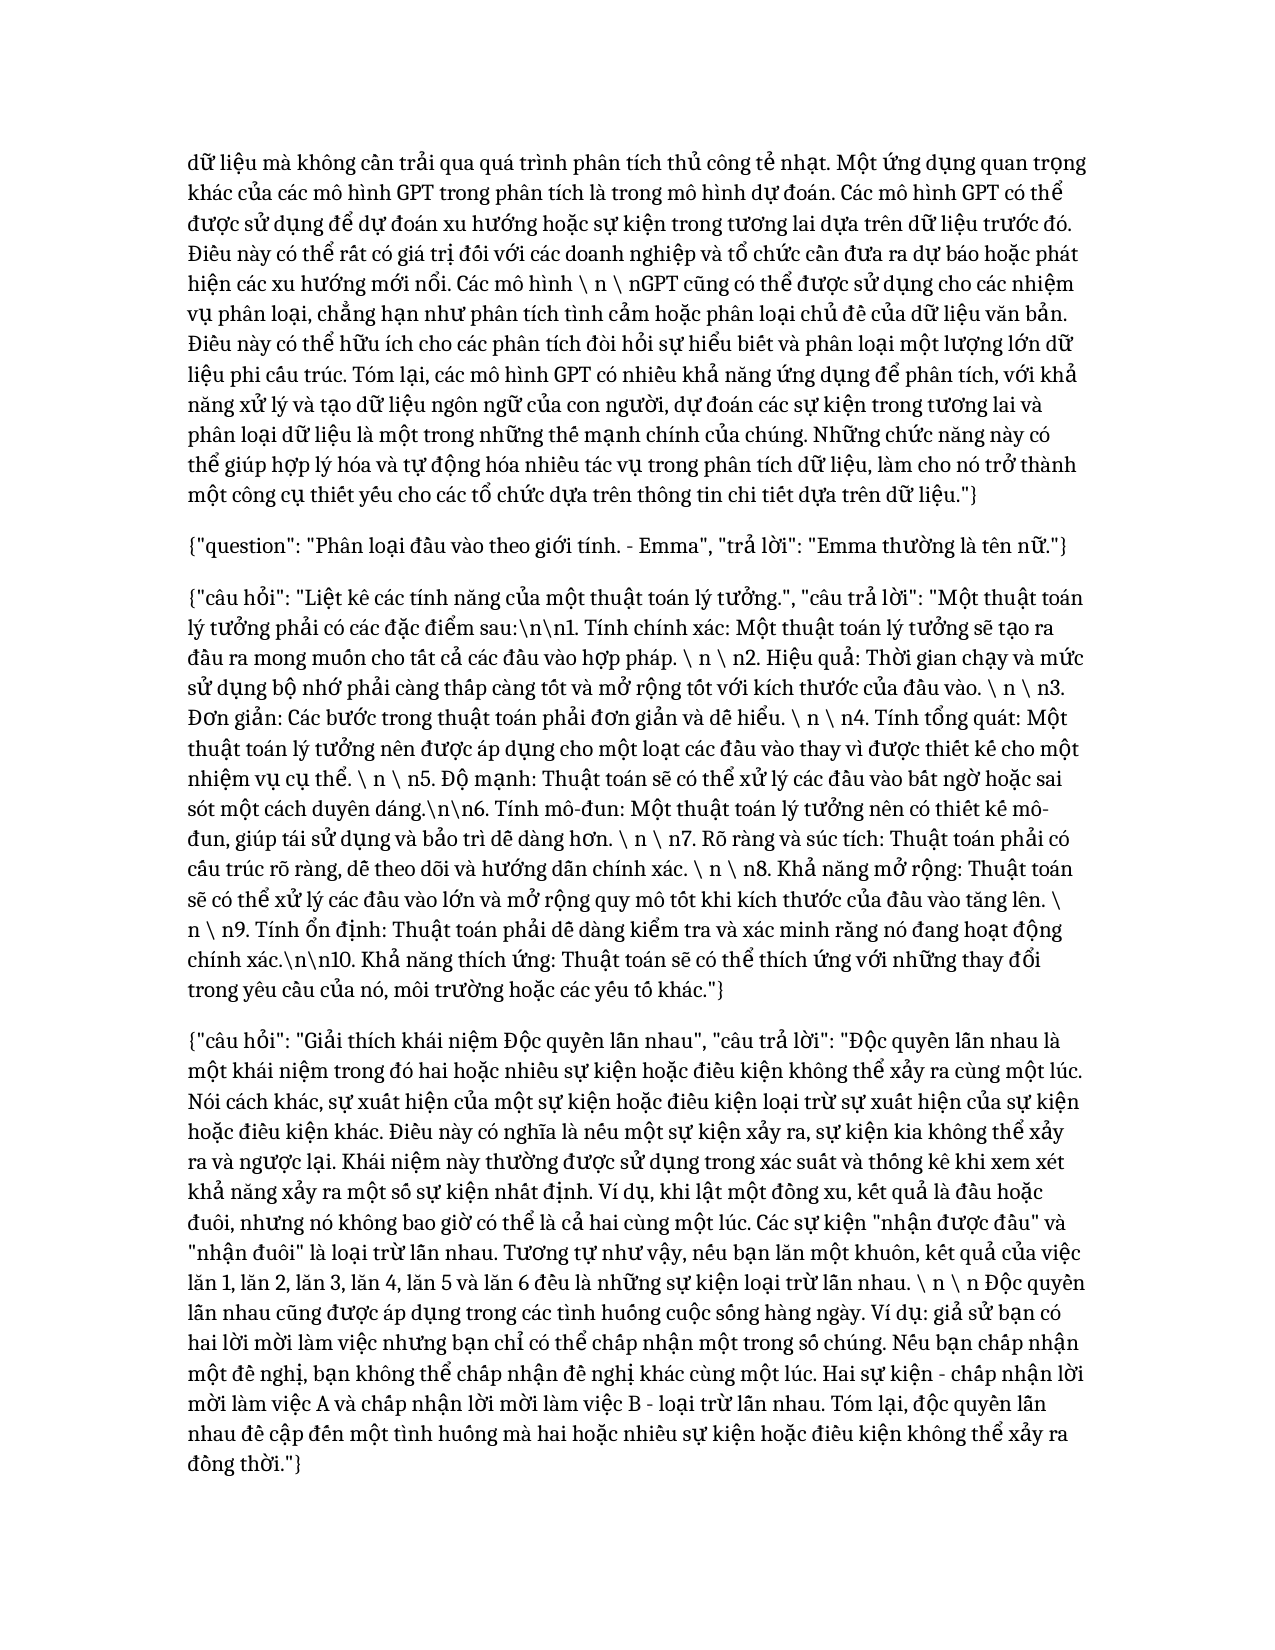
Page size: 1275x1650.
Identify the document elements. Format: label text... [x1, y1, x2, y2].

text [187, 150, 1087, 509]
text {"câu hỏi": "Giải thích khái niệm Độc quyền lẫn nhau", "câu trả lời": "Độc quyền lẫn nhau là một khái niệm trong đó hai hoặc nhiều sự kiện hoặc điều kiện không thể xảy ra cùng một lúc. Nói cách khác, sự xuất hiện của một sự kiện hoặc điều kiện loại trừ sự xuất hiện của sự kiện hoặc điều kiện khác. Điều này có nghĩa là nếu một sự kiện xảy ra, sự kiện kia không thể xảy ra và ngược lại. Khái niệm này thường được sử dụng trong xác suất và thống kê khi xem xét khả năng xảy ra một số sự kiện nhất định. Ví dụ, khi lật một đồng xu, kết quả là đầu hoặc đuôi, nhưng nó không bao giờ có thể là cả hai cùng một lúc. Các sự kiện "nhận được đầu" và "nhận đuôi" là loại trừ lẫn nhau. Tương tự như vậy, nếu bạn lăn một khuôn, kết quả của việc lăn 1, lăn 2, lăn 3, lăn 4, lăn 5 và lăn 6 đều là những sự kiện loại trừ lẫn nhau. \ n \ n Độc quyền lẫn nhau cũng được áp dụng trong các tình huống cuộc sống hàng ngày. Ví dụ: giả sử bạn có hai lời mời làm việc nhưng bạn chỉ có thể chấp nhận một trong số chúng. Nếu bạn chấp nhận một đề nghị, bạn không thể chấp nhận đề nghị khác cùng một lúc. Hai sự kiện - chấp nhận lời mời làm việc A và chấp nhận lời mời làm việc B - loại trừ lẫn nhau. Tóm lại, độc quyền lẫn nhau đề cập đến một tình huống mà hai hoặc nhiều sự kiện hoặc điều kiện không thể xảy ra đồng thời."} [187, 1028, 1087, 1477]
text {"question": "Phân loại đầu vào theo giới tính. - Emma", "trả lời": "Emma thường là tên nữ."} [187, 533, 1087, 560]
text {"câu hỏi": "Liệt kê các tính năng của một thuật toán lý tưởng.", "câu trả lời": "Một thuật toán lý tưởng phải có các đặc điểm sau:\n\n1. Tính chính xác: Một thuật toán lý tưởng sẽ tạo ra đầu ra mong muốn cho tất cả các đầu vào hợp pháp. \ n \ n2. Hiệu quả: Thời gian chạy và mức sử dụng bộ nhớ phải càng thấp càng tốt và mở rộng tốt với kích thước của đầu vào. \ n \ n3. Đơn giản: Các bước trong thuật toán phải đơn giản và dễ hiểu. \ n \ n4. Tính tổng quát: Một thuật toán lý tưởng nên được áp dụng cho một loạt các đầu vào thay vì được thiết kế cho một nhiệm vụ cụ thể. \ n \ n5. Độ mạnh: Thuật toán sẽ có thể xử lý các đầu vào bất ngờ hoặc sai sót một cách duyên dáng.\n\n6. Tính mô-đun: Một thuật toán lý tưởng nên có thiết kế mô-đun, giúp tái sử dụng và bảo trì dễ dàng hơn. \ n \ n7. Rõ ràng và súc tích: Thuật toán phải có cấu trúc rõ ràng, dễ theo dõi và hướng dẫn chính xác. \ n \ n8. Khả năng mở rộng: Thuật toán sẽ có thể xử lý các đầu vào lớn và mở rộng quy mô tốt khi kích thước của đầu vào tăng lên. \ n \ n9. Tính ổn định: Thuật toán phải dễ dàng kiểm tra và xác minh rằng nó đang hoạt động chính xác.\n\n10. Khả năng thích ứng: Thuật toán sẽ có thể thích ứng với những thay đổi trong yêu cầu của nó, môi trường hoặc các yếu tố khác."} [187, 584, 1087, 1003]
